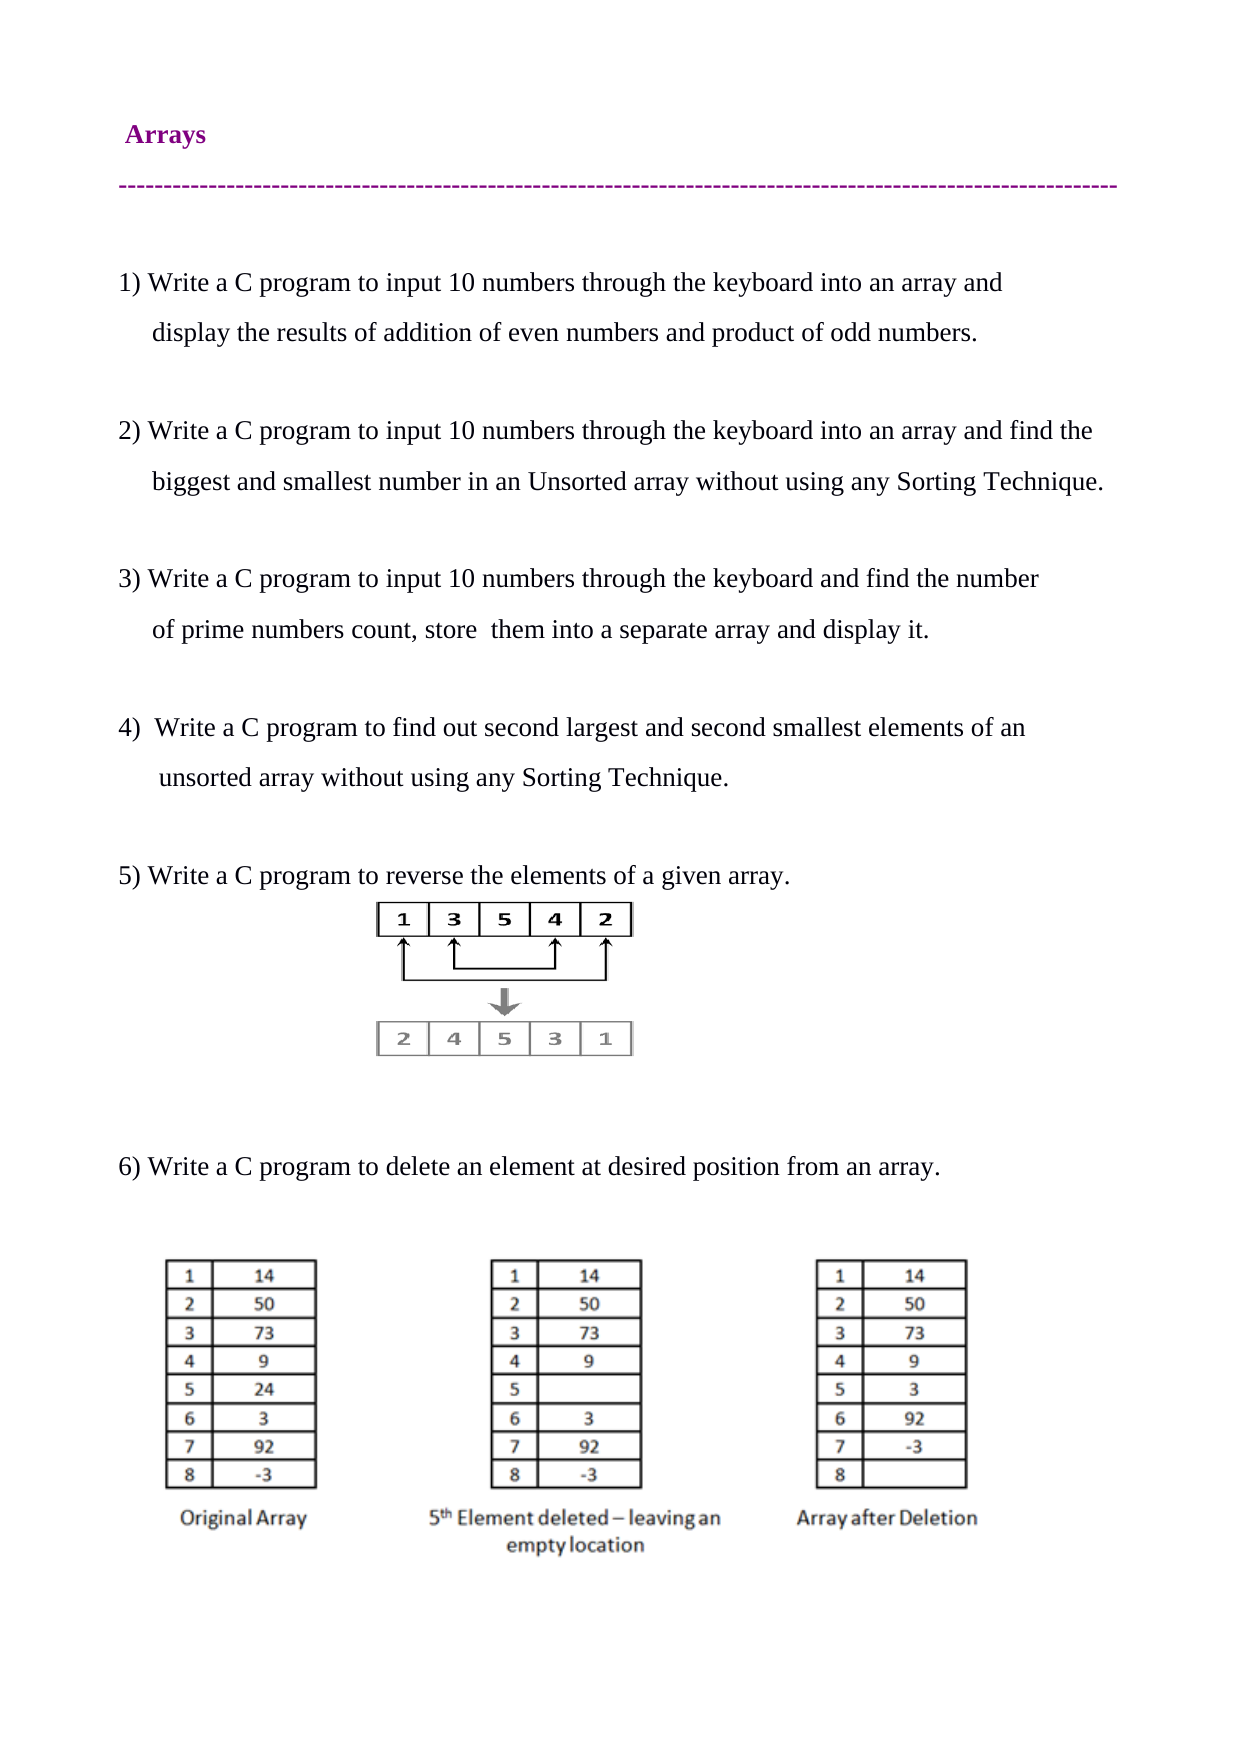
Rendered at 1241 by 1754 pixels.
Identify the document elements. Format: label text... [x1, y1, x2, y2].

text of prime numbers count, store them into a separate array and display it. [118, 613, 1122, 644]
text 6) Write a C program to delete an element at desired position from an array. [118, 1150, 1122, 1181]
text 2) Write a C program to input 10 numbers through the keyboard into an array and find the [118, 414, 1122, 446]
picture [150, 1244, 990, 1570]
text display the results of addition of even numbers and product of odd numbers. [118, 316, 1122, 348]
text 3) Write a C program to input 10 numbers through the keyboard and find the number [118, 562, 1122, 594]
picture [365, 895, 646, 1063]
text unsorted array without using any Sorting Technique. [118, 761, 1122, 792]
text 4) Write a C program to find out second largest and second smallest elements of an [118, 711, 1122, 742]
text --------------------------------------------------------------------------------------------------------------- [118, 168, 1122, 199]
text biggest and smallest number in an Unsorted array without using any Sorting Technique. [118, 464, 1122, 496]
text Arrays [118, 118, 1122, 149]
text 5) Write a C program to reverse the elements of a given array. [118, 859, 1122, 890]
text 1) Write a C program to input 10 numbers through the keyboard into an array and [118, 266, 1122, 297]
